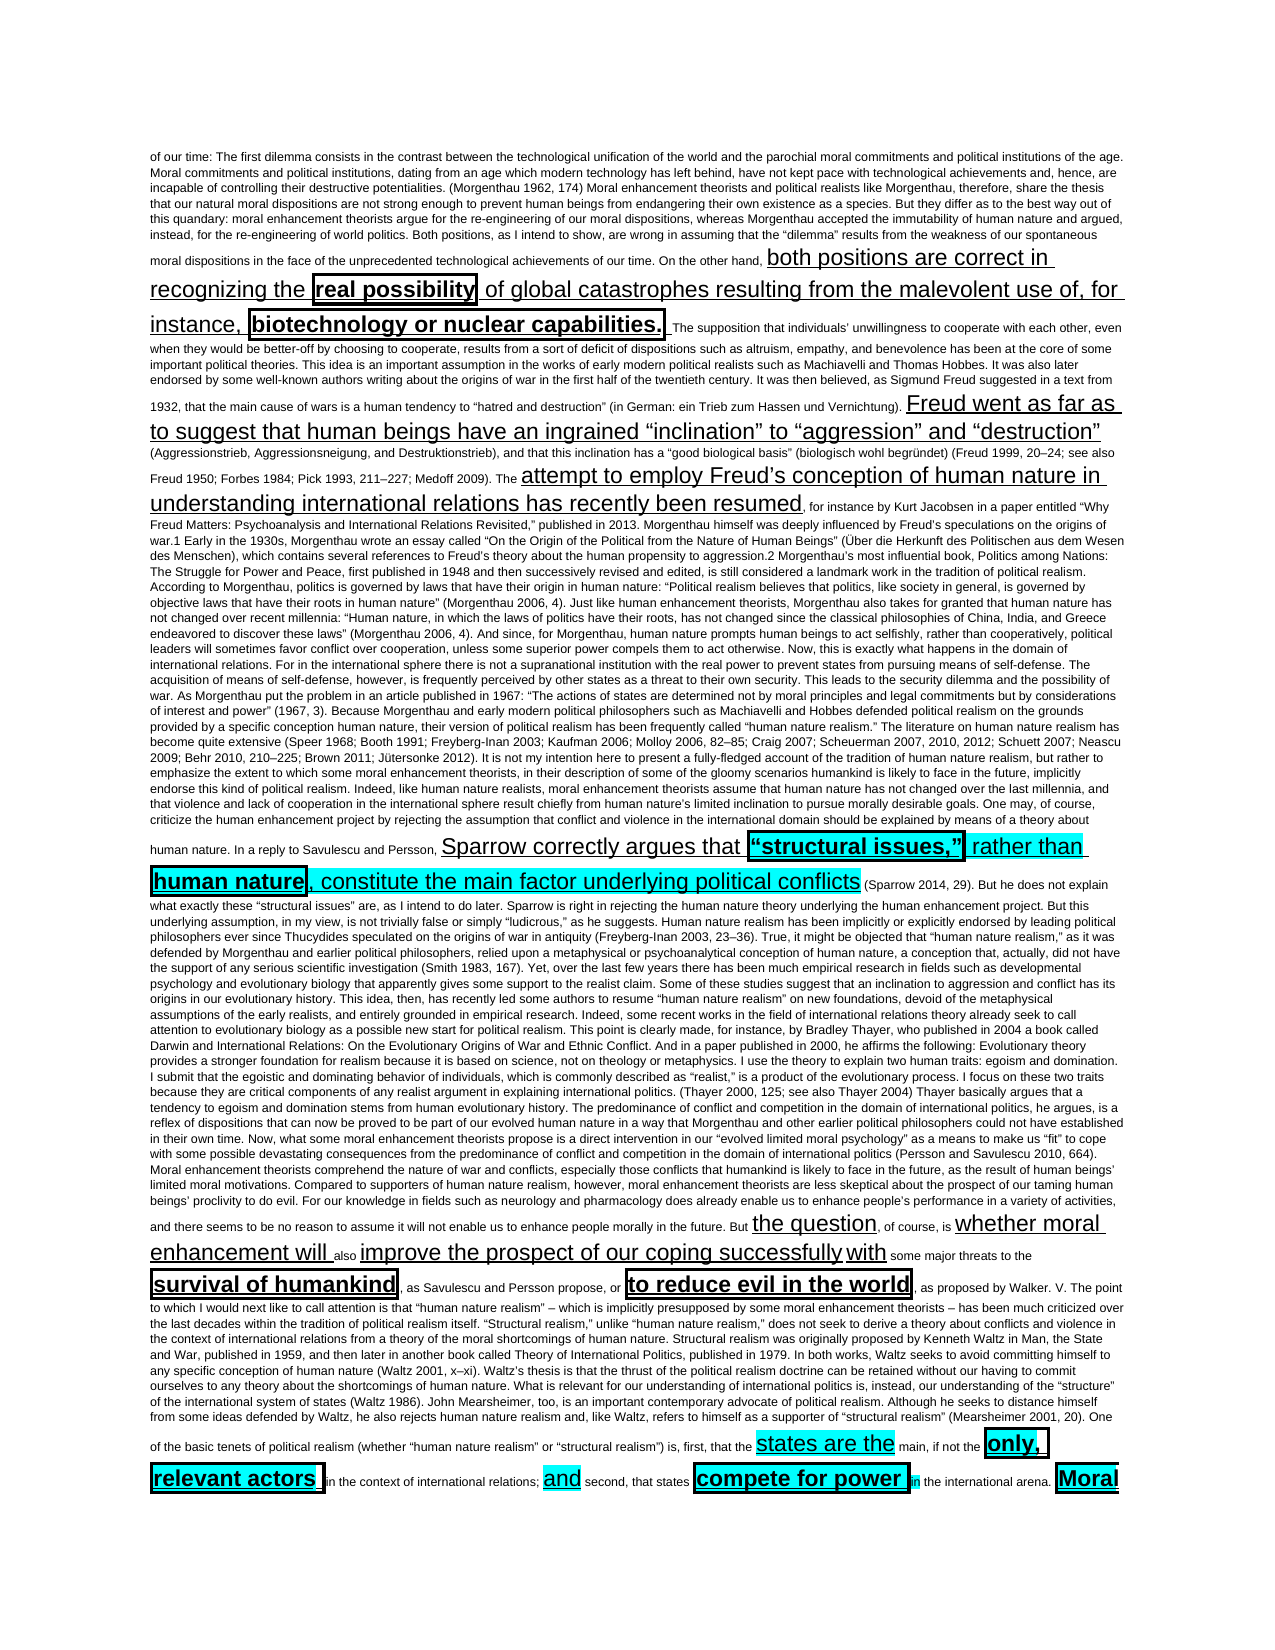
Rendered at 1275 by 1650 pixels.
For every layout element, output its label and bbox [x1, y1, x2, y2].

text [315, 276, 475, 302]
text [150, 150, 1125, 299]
text [150, 300, 1125, 1494]
